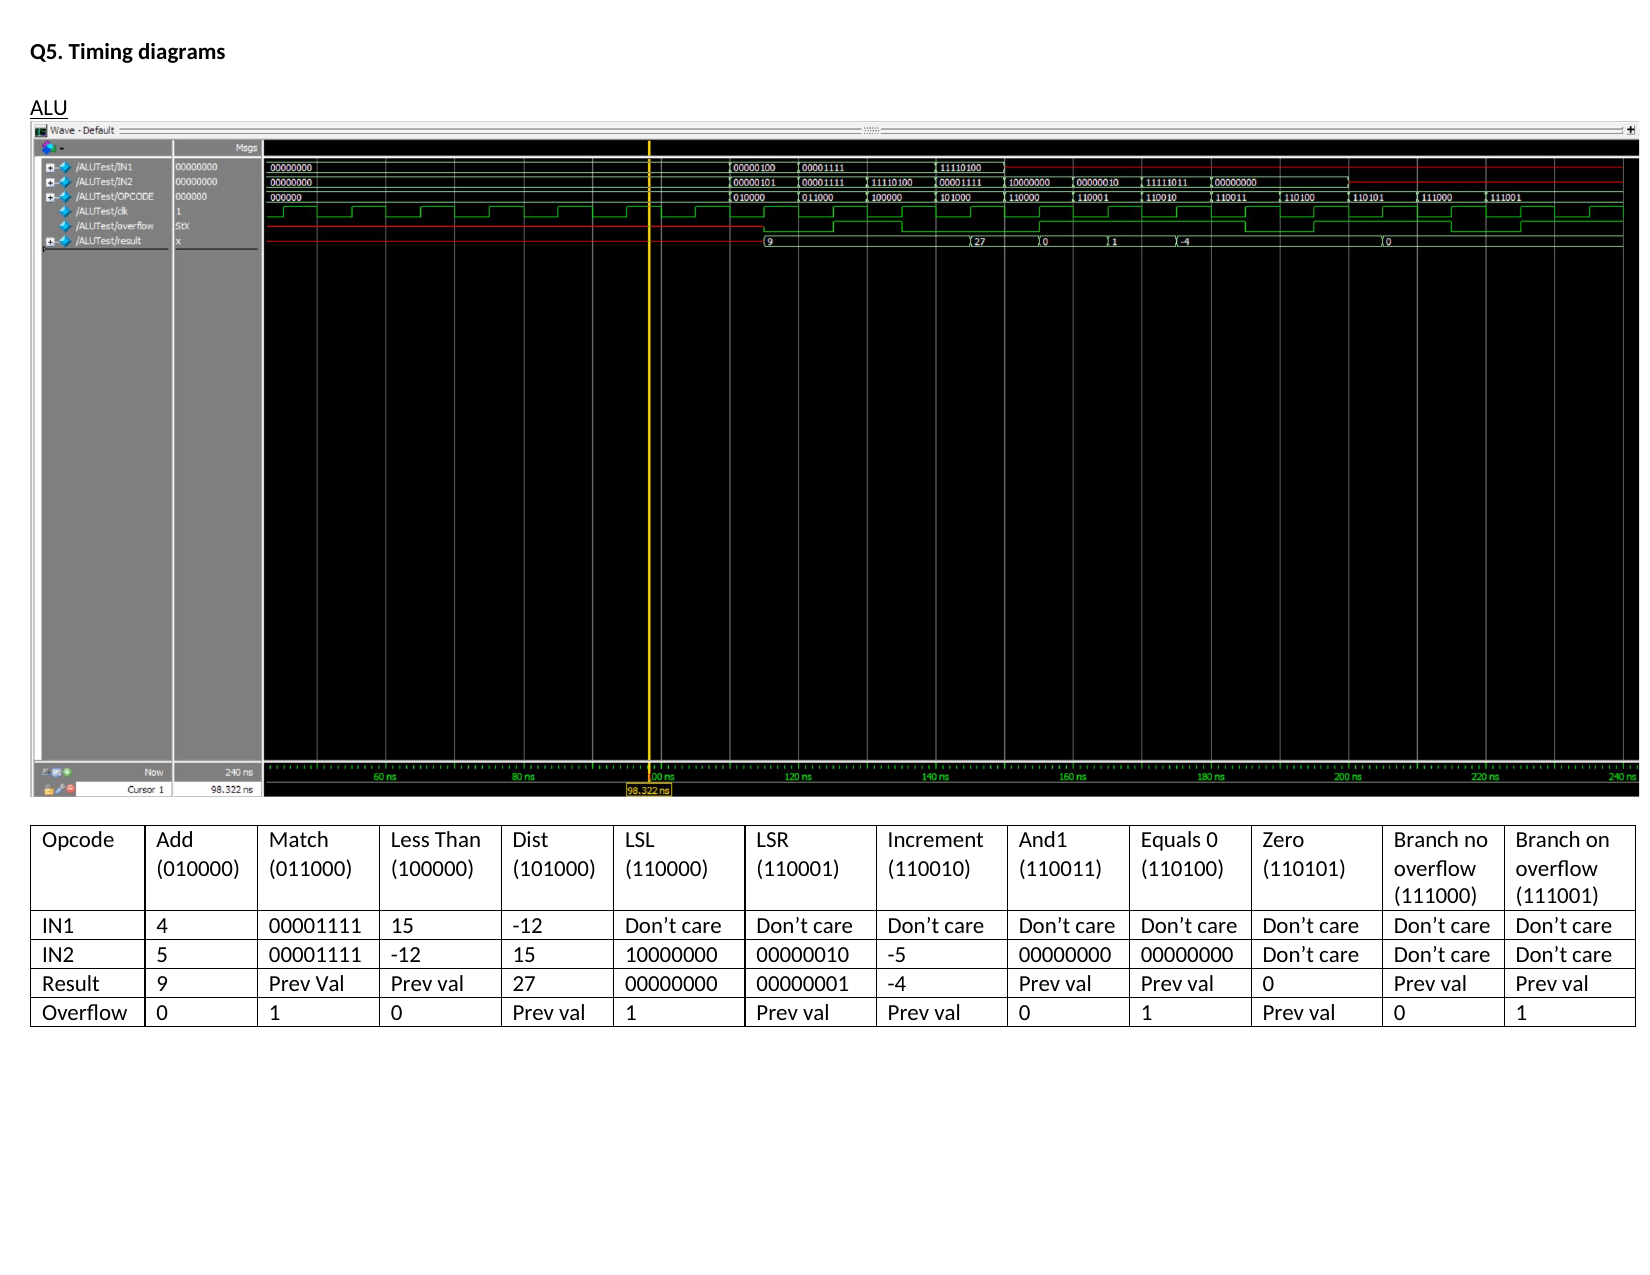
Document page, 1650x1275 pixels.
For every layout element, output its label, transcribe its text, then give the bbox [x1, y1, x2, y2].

table_header Match (011000) [258, 826, 379, 910]
table_cell Prev val [1505, 969, 1635, 997]
table_cell Prev val [1383, 969, 1504, 997]
table_cell 1 [614, 998, 744, 1026]
table_cell Prev val [502, 998, 613, 1026]
table_cell -12 [502, 911, 613, 939]
table_cell 0 [380, 998, 501, 1026]
table_cell Don’t care [1383, 911, 1504, 939]
table_cell Don’t care [1505, 911, 1635, 939]
table_header Increment (110010) [877, 826, 1007, 910]
table_cell Don’t care [746, 911, 876, 939]
table_header Less Than (100000) [380, 826, 501, 910]
table_header And1 (110011) [1008, 826, 1129, 910]
table_cell -12 [380, 940, 501, 968]
table_cell 5 [146, 940, 257, 968]
table_header Branch no overflow (111000) [1383, 826, 1504, 910]
table_cell 9 [146, 969, 257, 997]
table_header Equals 0 (110100) [1130, 826, 1251, 910]
table_cell Don’t care [614, 911, 744, 939]
table_cell 15 [502, 940, 613, 968]
table_header Opcode [31, 826, 144, 910]
table_cell IN1 [31, 911, 144, 939]
table_header Add (010000) [146, 826, 257, 910]
table_header Branch on overflow (111001) [1505, 826, 1635, 910]
table_cell 27 [502, 969, 613, 997]
table_cell -5 [877, 940, 1007, 968]
table_cell 00000000 [614, 969, 744, 997]
table_cell Prev Val [258, 969, 379, 997]
table_cell 4 [146, 911, 257, 939]
text ALU [30, 93, 1620, 121]
table_cell Don’t care [1383, 940, 1504, 968]
table_header Zero (110101) [1252, 826, 1382, 910]
text Q5. Timing diagrams [30, 37, 1620, 66]
table_cell 0 [146, 998, 257, 1026]
table_cell Don’t care [1252, 911, 1382, 939]
table_cell Don’t care [1252, 940, 1382, 968]
table_cell 0 [1008, 998, 1129, 1026]
table_cell Don’t care [1130, 911, 1251, 939]
table_cell 00000000 [1008, 940, 1129, 968]
table_cell 0 [1383, 998, 1504, 1026]
table_cell IN2 [31, 940, 144, 968]
table_cell 15 [380, 911, 501, 939]
table_cell Don’t care [877, 911, 1007, 939]
table_cell 1 [1505, 998, 1635, 1026]
table_cell Don’t care [1008, 911, 1129, 939]
table_cell 1 [258, 998, 379, 1026]
table_cell Prev val [877, 998, 1007, 1026]
table_cell 0 [1252, 969, 1382, 997]
table_cell 1 [1130, 998, 1251, 1026]
table_cell Prev val [1130, 969, 1251, 997]
table_cell 00000000 [1130, 940, 1251, 968]
table_cell Result [31, 969, 144, 997]
table_header LSL (110000) [614, 826, 744, 910]
table_cell 00000001 [746, 969, 876, 997]
table_cell 10000000 [614, 940, 744, 968]
table_cell 00001111 [258, 940, 379, 968]
table_cell Prev val [746, 998, 876, 1026]
table_cell 00001111 [258, 911, 379, 939]
table_header Dist (101000) [502, 826, 613, 910]
picture [30, 121, 1640, 797]
table_cell -4 [877, 969, 1007, 997]
table_header LSR (110001) [746, 826, 876, 910]
table_cell Overflow [31, 998, 144, 1026]
table_cell 00000010 [746, 940, 876, 968]
table_cell Prev val [1008, 969, 1129, 997]
table_cell Prev val [1252, 998, 1382, 1026]
table_cell Don’t care [1505, 940, 1635, 968]
table_cell Prev val [380, 969, 501, 997]
